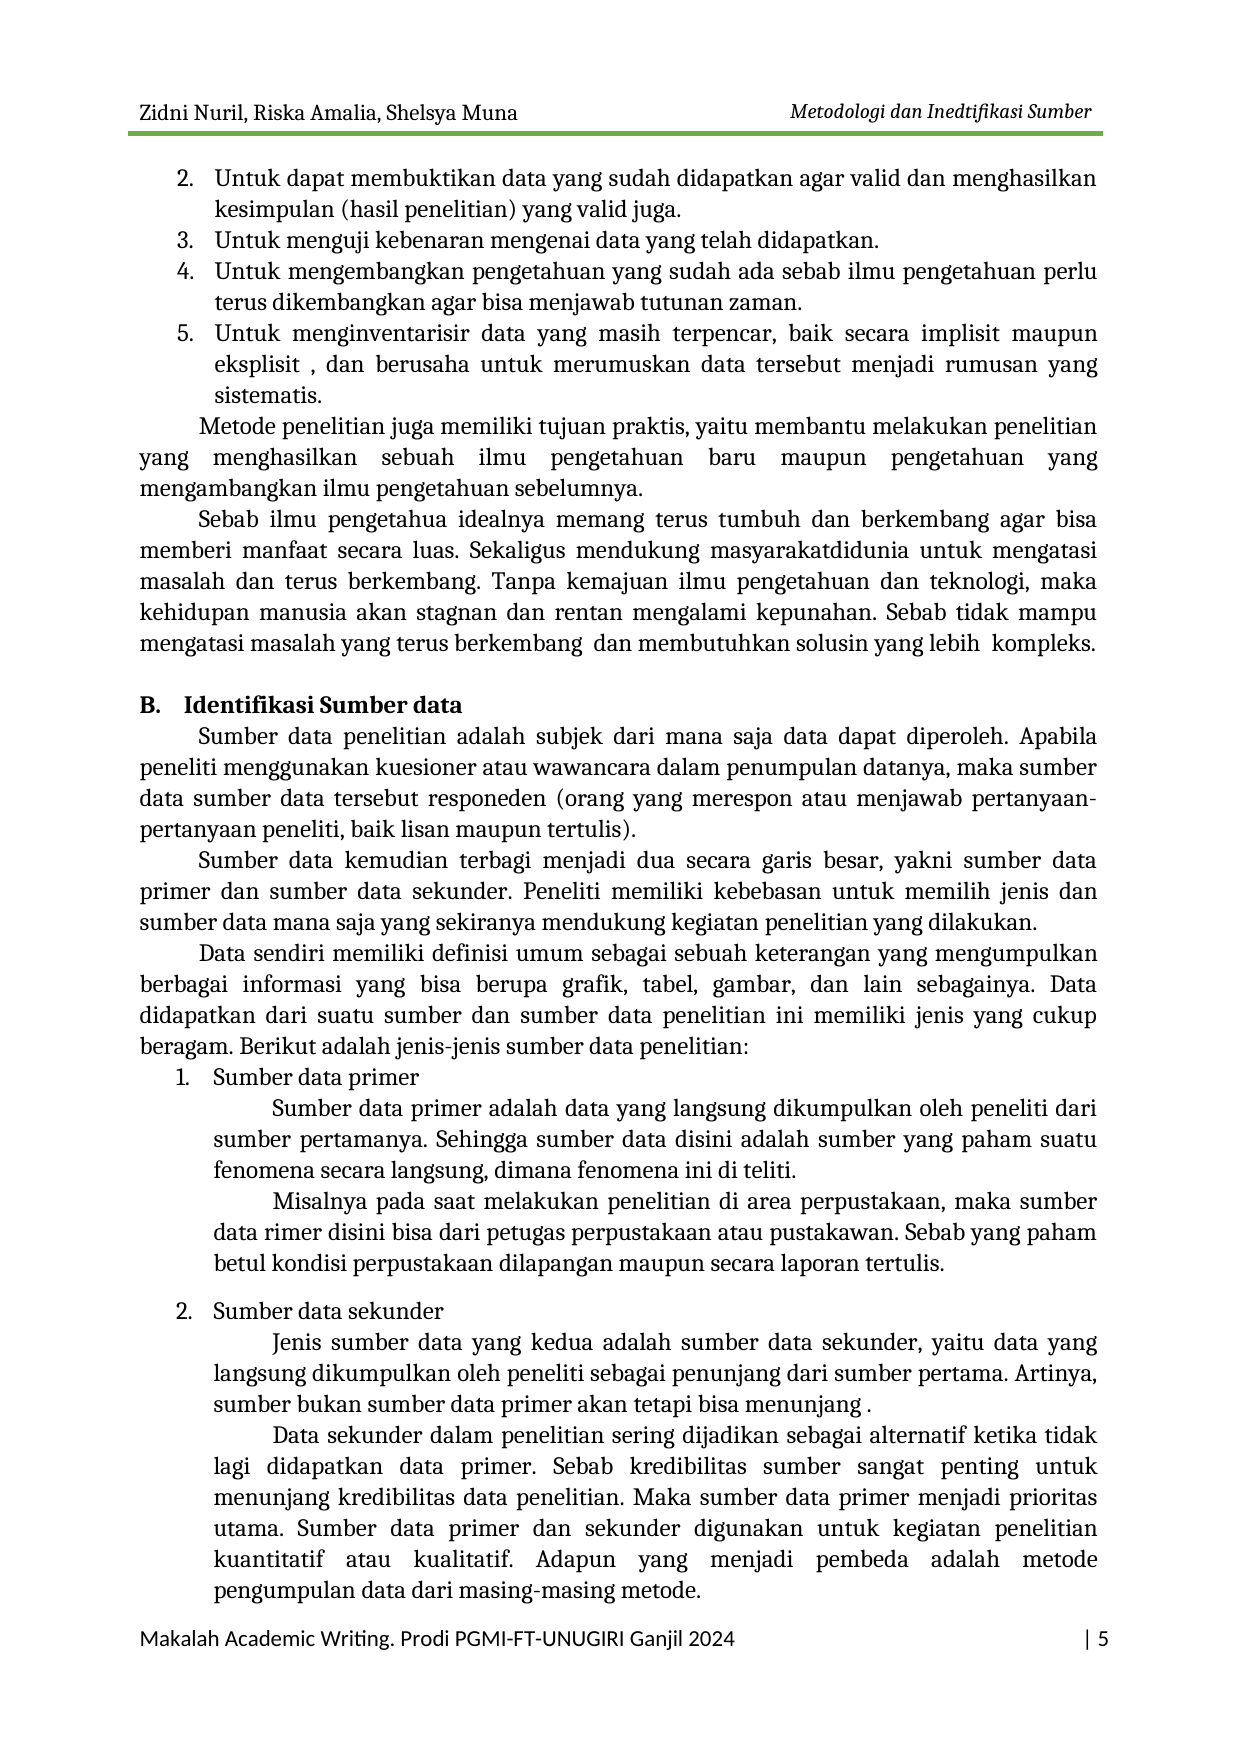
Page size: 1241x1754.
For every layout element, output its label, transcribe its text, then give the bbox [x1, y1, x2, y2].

list Identifikasi Sumber data [139, 691, 1098, 719]
text Jenis sumber data yang kedua adalah sumber data sekunder, yaitu data yang langsung dikumpulkan oleh peneliti sebagai penunjang dari sumber pertama. Artinya, sumber bukan sumber data primer akan tetapi bisa menunjang . [213, 1328, 1098, 1419]
text Sumber data primer adalah data yang langsung dikumpulkan oleh peneliti dari sumber pertamanya. Sehingga sumber data disini adalah sumber yang paham suatu fenomena secara langsung, dimana fenomena ini di teliti. [213, 1094, 1098, 1185]
text Sumber data kemudian terbagi menjadi dua secara garis besar, yakni sumber data primer dan sumber data sekunder. Peneliti memiliki kebebasan untuk memilih jenis dan sumber data mana saja yang sekiranya mendukung kegiatan penelitian yang dilakukan. [139, 846, 1098, 937]
list Untuk dapat membuktikan data yang sudah didapatkan agar valid dan menghasilkan kesimpulan (hasil penelitian) yang valid juga. [177, 163, 1098, 223]
list Untuk menginventarisir data yang masih terpencar, baik secara implisit maupun eksplisit , dan berusaha untuk merumuskan data tersebut menjadi rumusan yang sistematis. [177, 319, 1098, 409]
text Misalnya pada saat melakukan penelitian di area perpustakaan, maka sumber data rimer disini bisa dari petugas perpustakaan atau pustakawan. Sebab yang paham betul kondisi perpustakaan dilapangan maupun secara laporan tertulis. [213, 1187, 1098, 1278]
text Sumber data penelitian adalah subjek dari mana saja data dapat diperoleh. Apabila peneliti menggunakan kuesioner atau wawancara dalam penumpulan datanya, maka sumber data sumber data tersebut responeden (orang yang merespon atau menjawab pertanyaan-pertanyaan peneliti, baik lisan maupun tertulis). [139, 722, 1098, 843]
list Sumber data sekunder [176, 1297, 1098, 1326]
list Untuk menguji kebenaran mengenai data yang telah didapatkan. [177, 226, 1098, 254]
text Data sekunder dalam penelitian sering dijadikan sebagai alternatif ketika tidak lagi didapatkan data primer. Sebab kredibilitas sumber sangat penting untuk menunjang kredibilitas data penelitian. Maka sumber data primer menjadi prioritas utama. Sumber data primer dan sekunder digunakan untuk kegiatan penelitian kuantitatif atau kualitatif. Adapun yang menjadi pembeda adalah metode pengumpulan data dari masing-masing metode. [213, 1421, 1098, 1605]
text Metode penelitian juga memiliki tujuan praktis, yaitu membantu melakukan penelitian yang menghasilkan sebuah ilmu pengetahuan baru maupun pengetahuan yang mengambangkan ilmu pengetahuan sebelumnya. [139, 412, 1098, 503]
list Untuk mengembangkan pengetahuan yang sudah ada sebab ilmu pengetahuan perlu terus dikembangkan agar bisa menjawab tutunan zaman. [177, 257, 1098, 316]
text Sebab ilmu pengetahua idealnya memang terus tumbuh dan berkembang agar bisa memberi manfaat secara luas. Sekaligus mendukung masyarakatdidunia untuk mengatasi masalah dan terus berkembang. Tanpa kemajuan ilmu pengetahuan dan teknologi, maka kehidupan manusia akan stagnan dan rentan mengalami kepunahan. Sebab tidak mampu mengatasi masalah yang terus berkembang dan membutuhkan solusin yang lebih kompleks. [139, 505, 1098, 658]
list Sumber data primer [176, 1063, 1098, 1092]
text Data sendiri memiliki definisi umum sebagai sebuah keterangan yang mengumpulkan berbagai informasi yang bisa berupa grafik, tabel, gambar, dan lain sebagainya. Data didapatkan dari suatu sumber dan sumber data penelitian ini memiliki jenis yang cukup beragam. Berikut adalah jenis-jenis sumber data penelitian: [139, 939, 1098, 1061]
